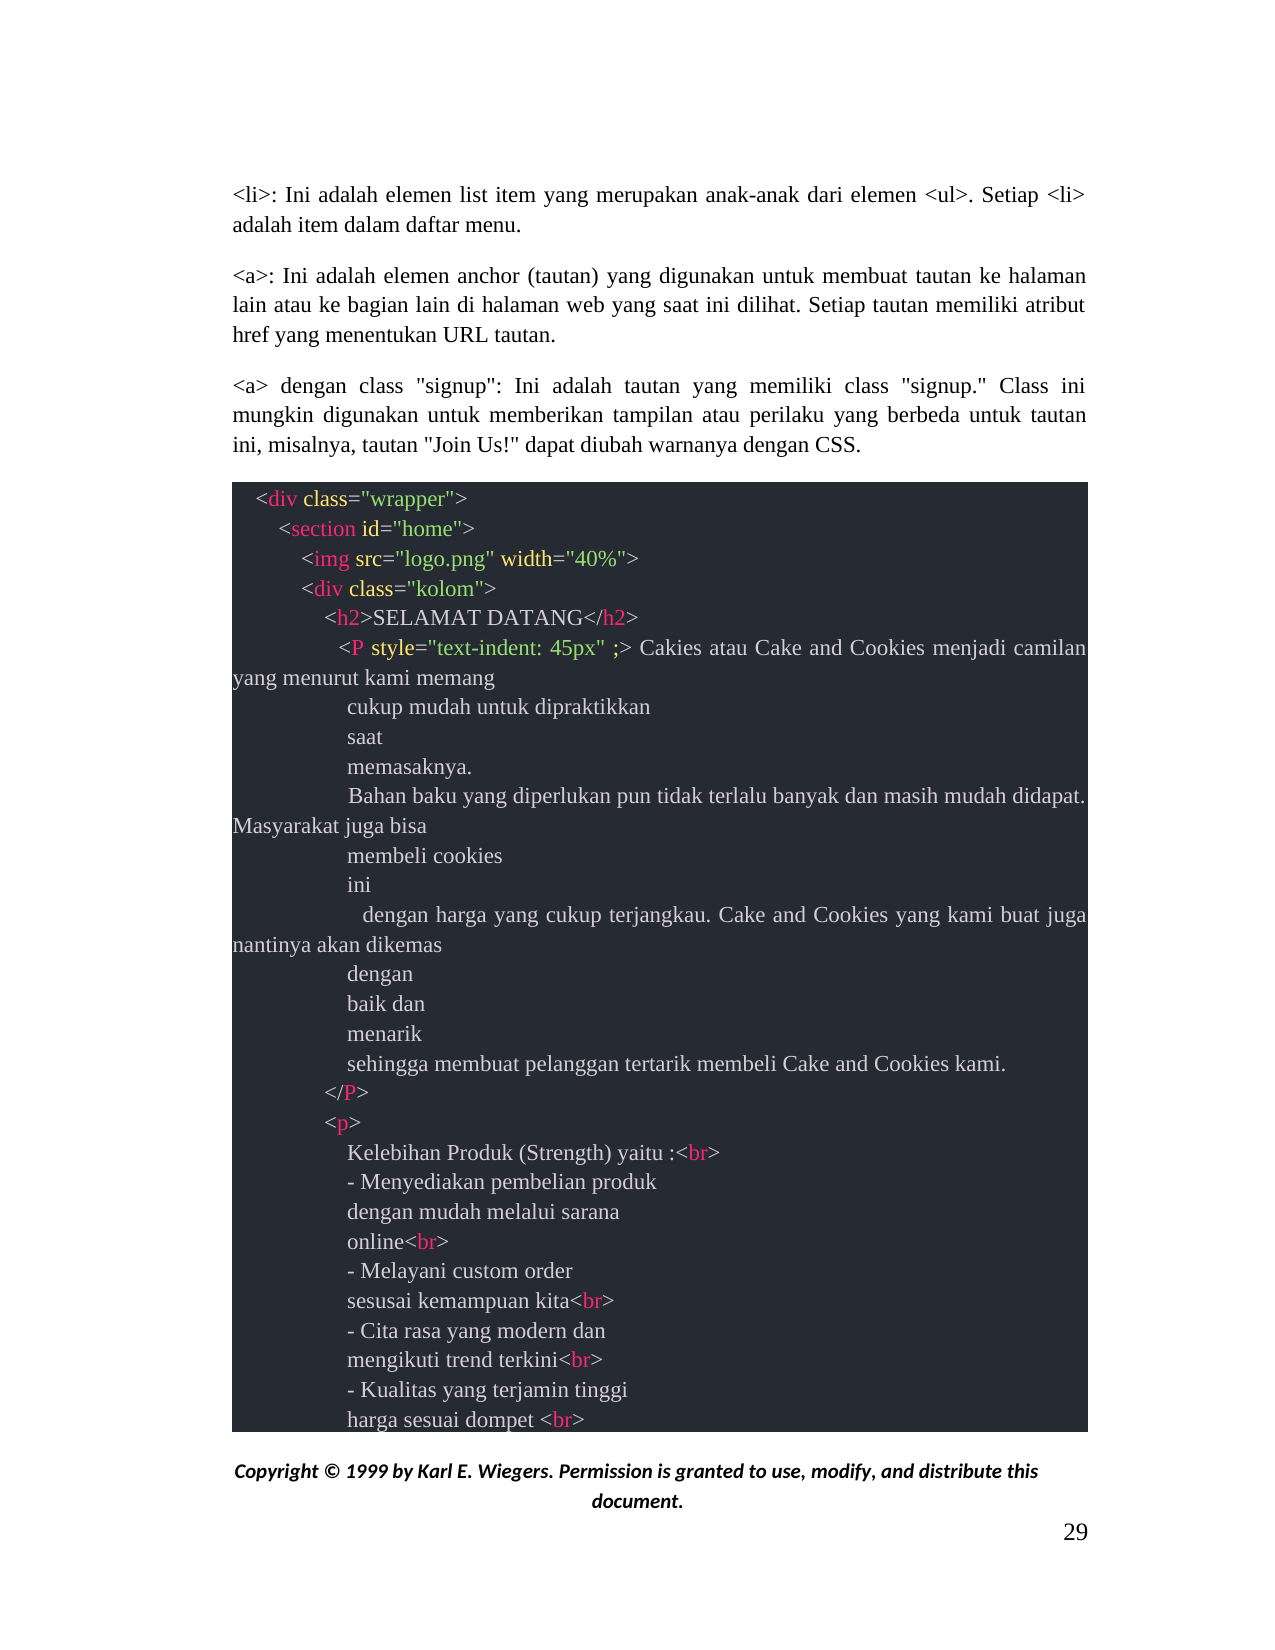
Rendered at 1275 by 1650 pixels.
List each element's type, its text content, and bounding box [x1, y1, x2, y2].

text baik dan [232, 987, 1088, 1017]
text saat [232, 720, 1088, 749]
text online<br> [232, 1224, 1088, 1254]
text harga sesuai dompet <br> [232, 1402, 1088, 1432]
text </P> [232, 1076, 1088, 1106]
text dengan mudah melalui sarana [232, 1195, 1088, 1224]
text - Cita rasa yang modern dan [232, 1313, 1088, 1343]
text sehingga membuat pelanggan tertarik membeli Cake and Cookies kami. [232, 1046, 1088, 1076]
text membeli cookies [232, 838, 1088, 868]
text sesusai kemampuan kita<br> [232, 1284, 1088, 1313]
text dengan harga yang cukup terjangkau. Cake and Cookies yang kami buat juga nantinya akan dikemas [232, 898, 1088, 957]
text memasaknya. [232, 749, 1088, 779]
text <a>: Ini adalah elemen anchor (tautan) yang digunakan untuk membuat tautan ke halaman lain atau ke bagian lain di halaman web yang saat ini dilihat. Setiap tautan memiliki atribut href yang menentukan URL tautan. [232, 262, 1088, 347]
text ini [232, 868, 1088, 898]
text menarik [232, 1017, 1088, 1046]
text mengikuti trend terkini<br> [232, 1343, 1088, 1373]
text <p> [232, 1106, 1088, 1135]
text - Menyediakan pembelian produk [232, 1165, 1088, 1195]
text <img src="logo.png" width="40%"> [232, 542, 1088, 571]
text - Melayani custom order [232, 1254, 1088, 1284]
text cukup mudah untuk dipraktikkan [232, 690, 1088, 720]
text Kelebihan Produk (Strength) yaitu :<br> [232, 1135, 1088, 1165]
text <h2>SELAMAT DATANG</h2> [232, 601, 1088, 631]
text <div class="wrapper"> [232, 482, 1088, 512]
text <P style="text-indent: 45px" ;> Cakies atau Cake and Cookies menjadi camilan yang menurut kami memang [232, 631, 1088, 690]
text <section id="home"> [232, 512, 1088, 542]
text dengan [232, 957, 1088, 987]
text <div class="kolom"> [232, 571, 1088, 601]
text - Kualitas yang terjamin tinggi [232, 1373, 1088, 1402]
text <li>: Ini adalah elemen list item yang merupakan anak-anak dari elemen <ul>. Setiap <li> adalah item dalam daftar menu. [232, 181, 1088, 237]
text <a> dengan class "signup": Ini adalah tautan yang memiliki class "signup." Class ini mungkin digunakan untuk memberikan tampilan atau perilaku yang berbeda untuk tautan ini, misalnya, tautan "Join Us!" dapat diubah warnanya dengan CSS. [232, 372, 1088, 457]
text Bahan baku yang diperlukan pun tidak terlalu banyak dan masih mudah didapat. Masyarakat juga bisa [232, 779, 1088, 838]
